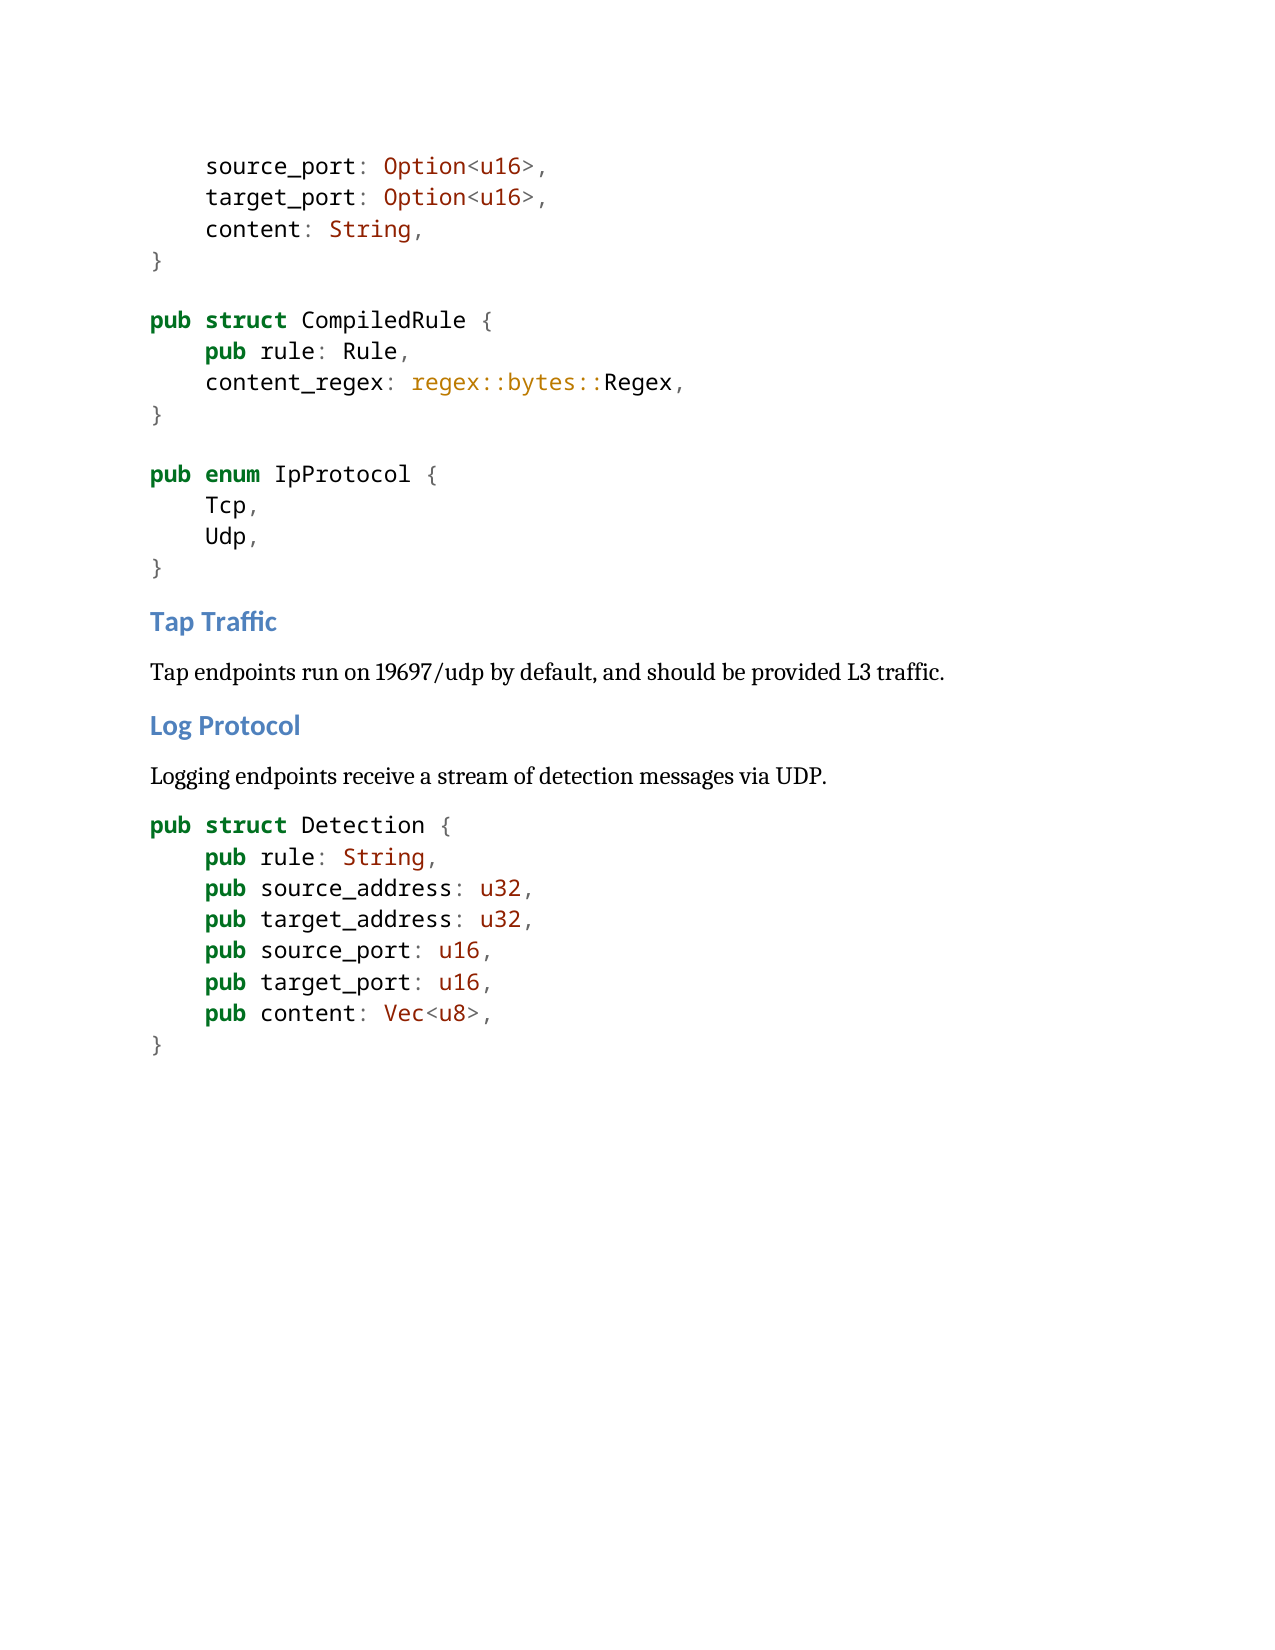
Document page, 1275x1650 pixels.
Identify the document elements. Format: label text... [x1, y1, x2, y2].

text Tap endpoints run on 19697/udp by default, and should be provided L3 traffic. [150, 658, 1125, 686]
text pub struct Detection { pub rule: String, pub source_address: u32, pub target_address: u32, pub source_port: u16, pub target_port: u16, pub content: Vec<u8>, } [150, 809, 1125, 1059]
subtitle Tap Traffic [150, 603, 1125, 639]
text Logging endpoints receive a stream of detection messages via UDP. [150, 762, 1125, 790]
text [150, 150, 1125, 582]
subtitle Log Protocol [150, 707, 1125, 743]
